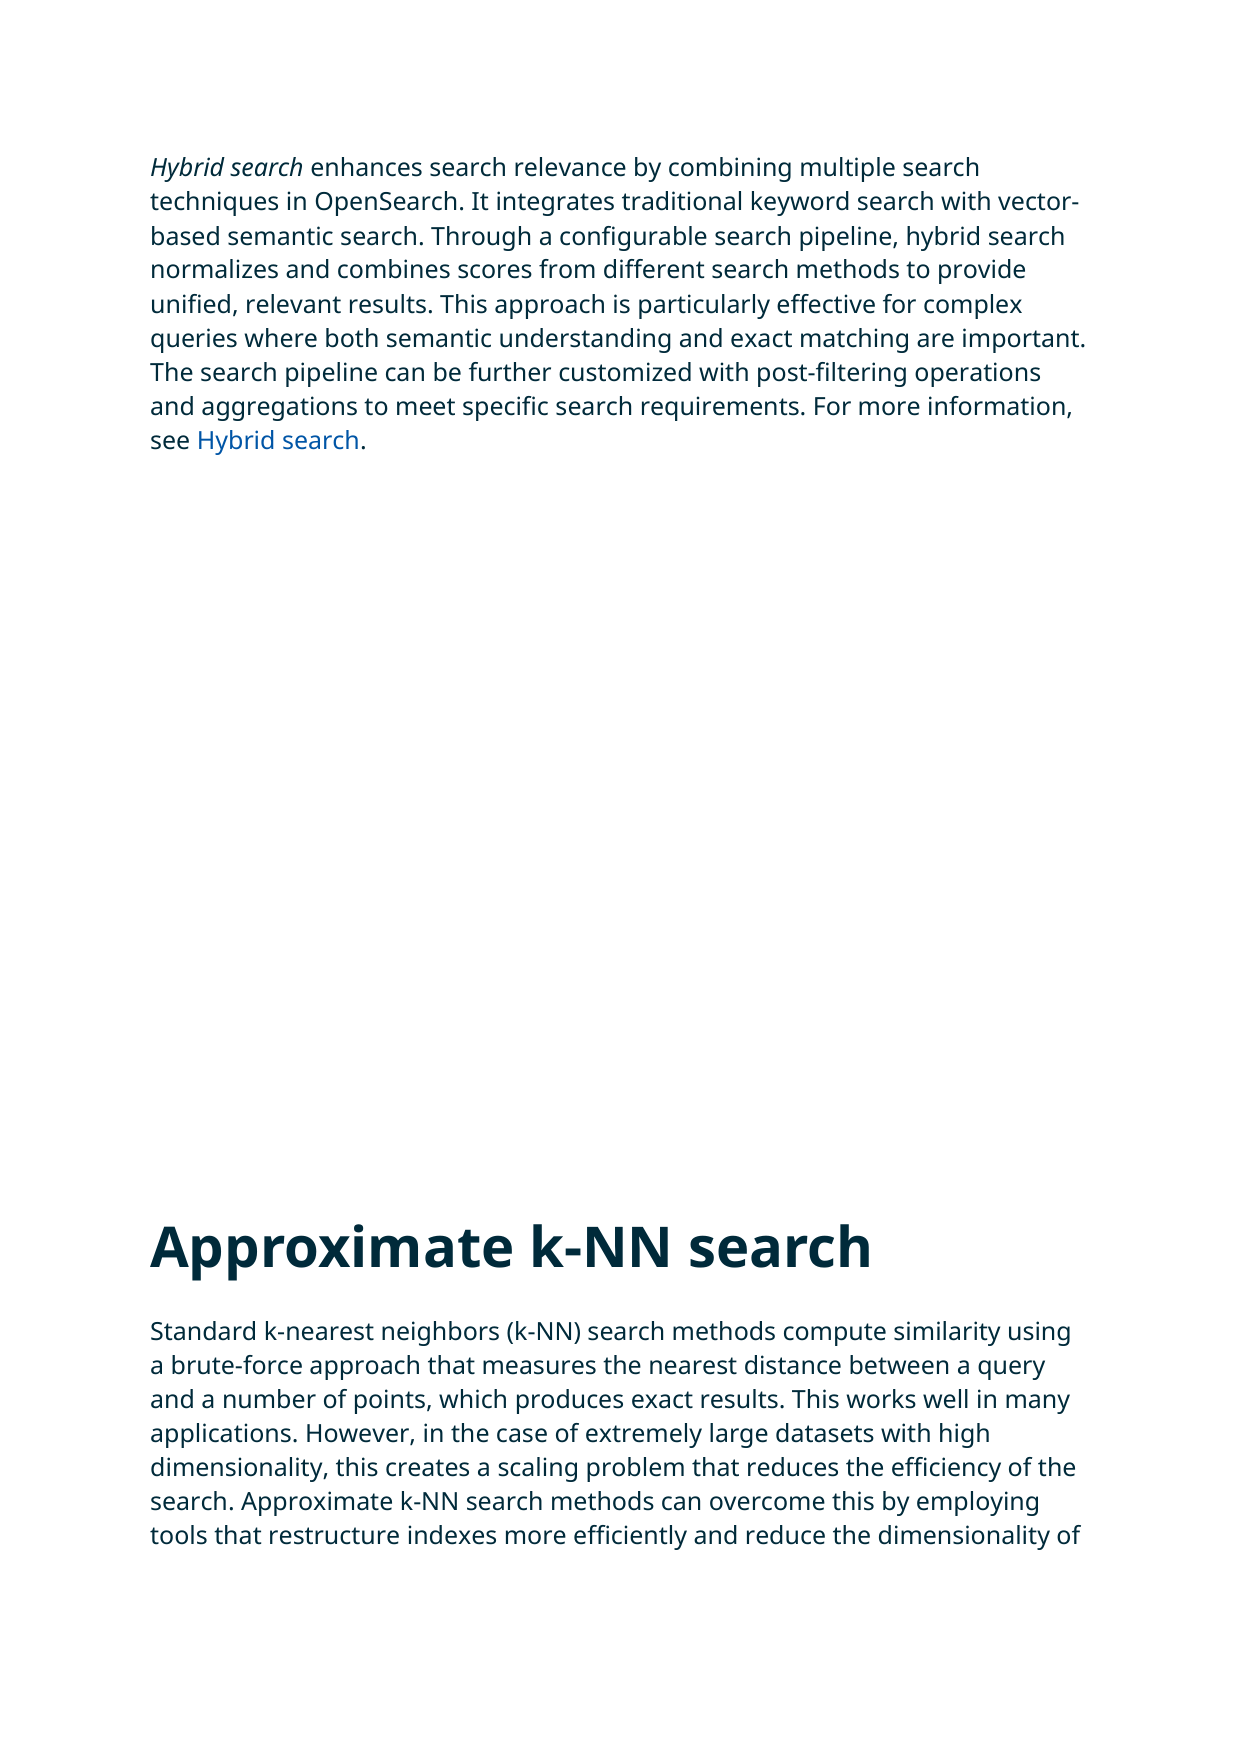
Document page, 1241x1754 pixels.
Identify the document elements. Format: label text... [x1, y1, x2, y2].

text Approximate k-NN search [150, 1207, 1090, 1284]
text Hybrid search enhances search relevance by combining multiple search techniques in OpenSearch. It integrates traditional keyword search with vector-based semantic search. Through a configurable search pipeline, hybrid search normalizes and combines scores from different search methods to provide unified, relevant results. This approach is particularly effective for complex queries where both semantic understanding and exact matching are important. The search pipeline can be further customized with post-filtering operations and aggregations to meet specific search requirements. For more information, see Hybrid search. [150, 150, 1090, 457]
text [150, 1313, 1090, 1552]
